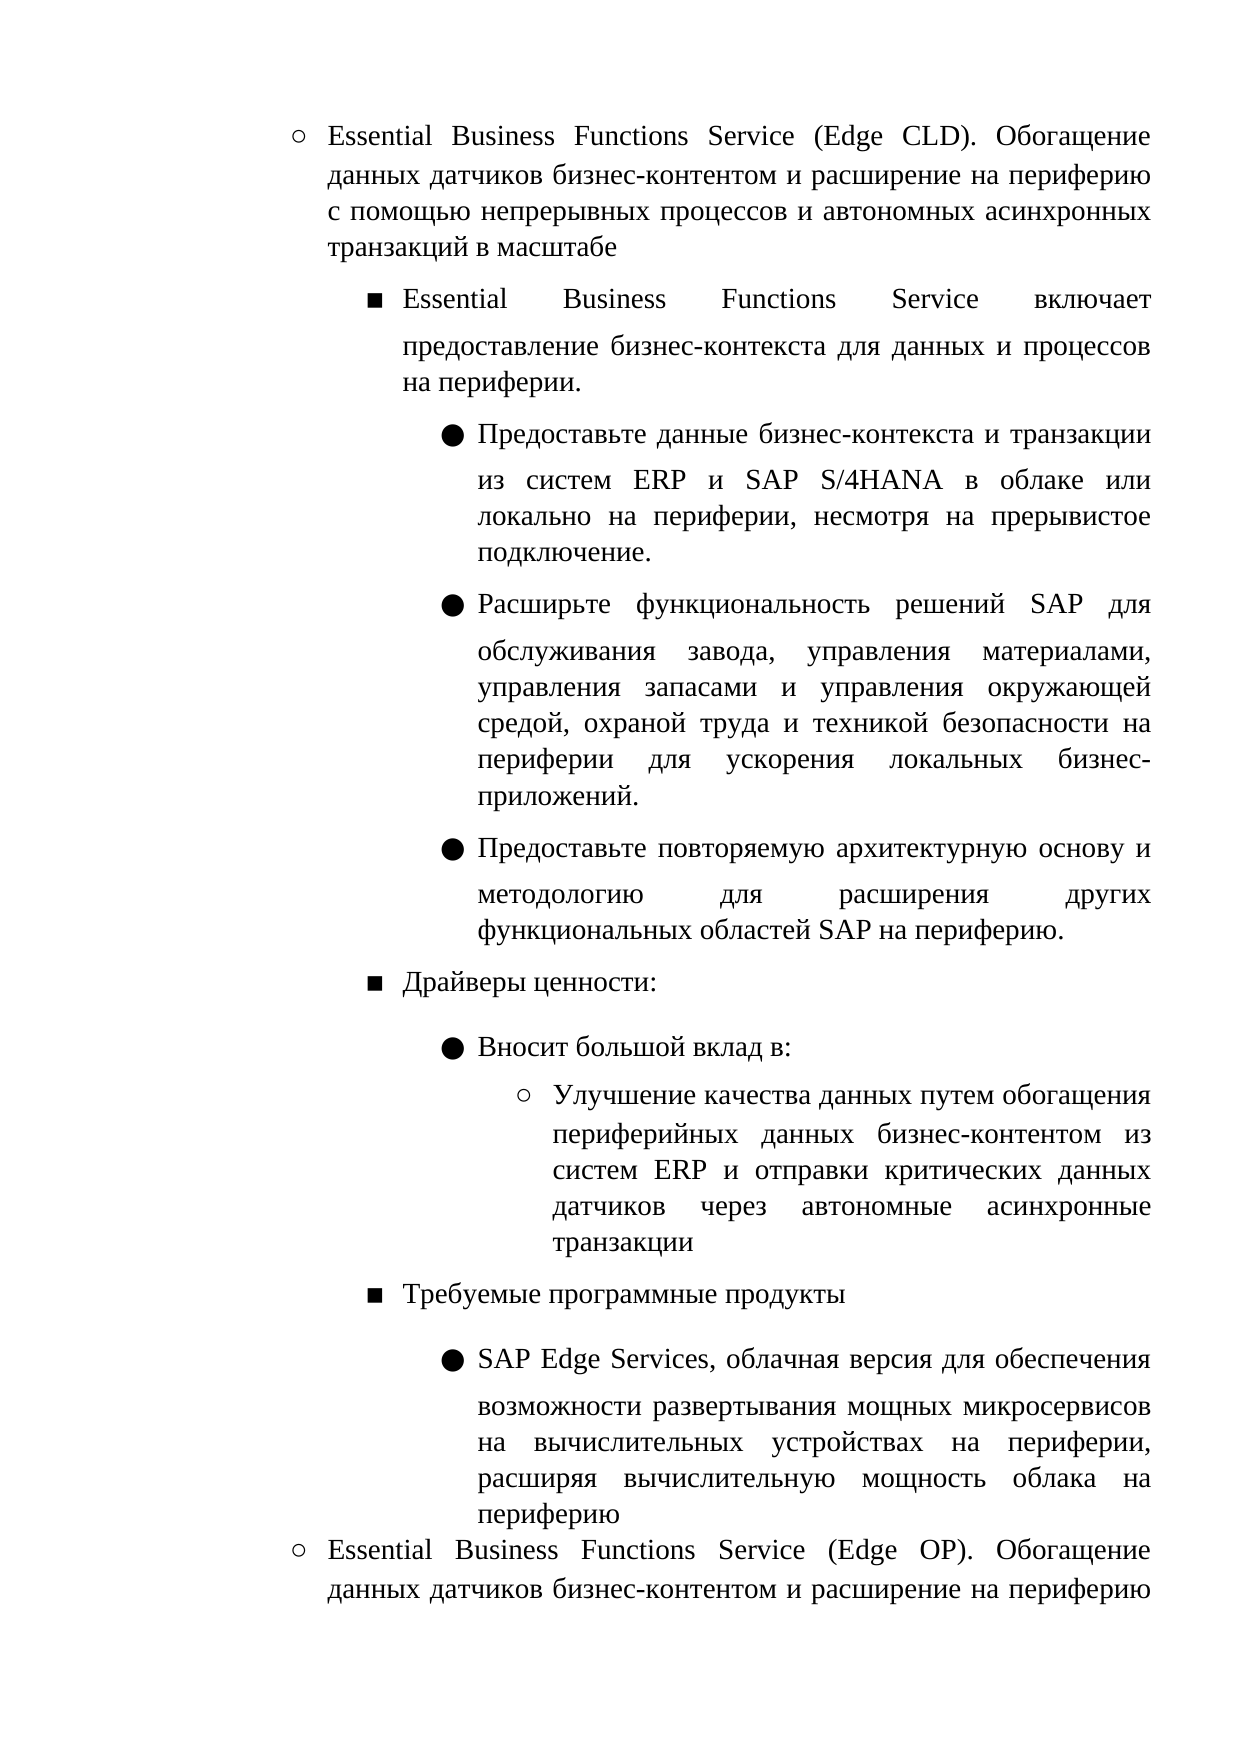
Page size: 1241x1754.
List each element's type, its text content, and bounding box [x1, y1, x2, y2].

list Требуемые программные продукты [365, 1261, 1152, 1321]
list Расширьте функциональность решений SAP для обслуживания завода, управления материалами, управления запасами и управления окружающей средой, охраной труда и техникой безопасности на периферии для ускорения локальных бизнес-приложений. [440, 571, 1152, 811]
list SAP Edge Services, облачная версия для обеспечения возможности развертывания мощных микросервисов на вычислительных устройствах на периферии, расширяя вычислительную мощность облака на периферию [440, 1325, 1152, 1529]
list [290, 1532, 1152, 1604]
list Вносит большой вклад в: [440, 1013, 1152, 1073]
list Essential Business Functions Service (Edge CLD). Обогащение данных датчиков бизнес-контентом и расширение на периферию с помощью непрерывных процессов и автономных асинхронных транзакций в масштабе [290, 118, 1152, 263]
list Предоставьте данные бизнес-контекста и транзакции из систем ERP и SAP S/4HANA в облаке или локально на периферии, несмотря на прерывистое подключение. [440, 400, 1152, 568]
list Essential Business Functions Service включает предоставление бизнес-контекста для данных и процессов на периферии. [365, 265, 1152, 397]
list Улучшение качества данных путем обогащения периферийных данных бизнес-контентом из систем ERP и отправки критических данных датчиков через автономные асинхронные транзакции [515, 1077, 1152, 1258]
list Драйверы ценности: [365, 948, 1152, 1008]
list Предоставьте повторяемую архитектурную основу и методологию для расширения других функциональных областей SAP на периферию. [440, 814, 1152, 946]
